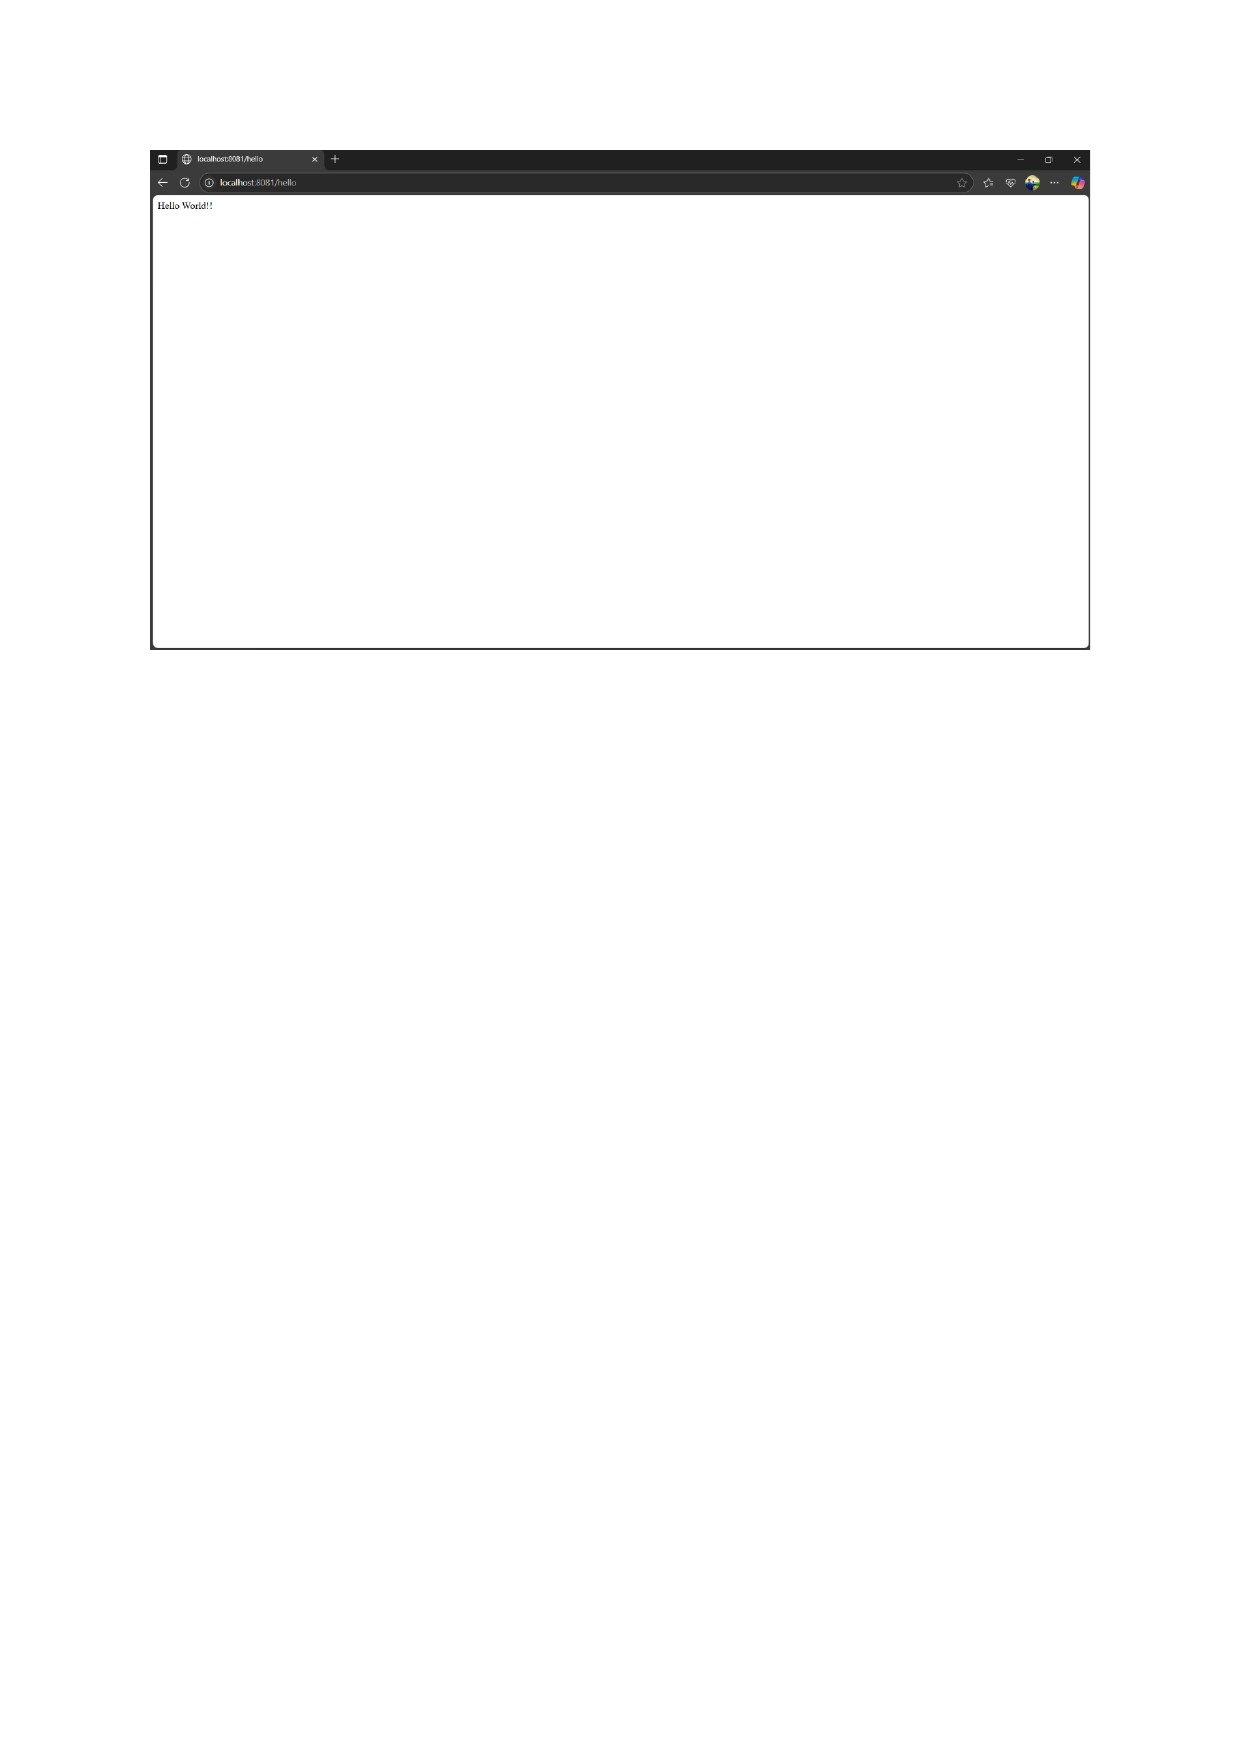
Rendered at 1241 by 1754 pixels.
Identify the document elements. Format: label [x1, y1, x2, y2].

picture [150, 150, 1091, 650]
